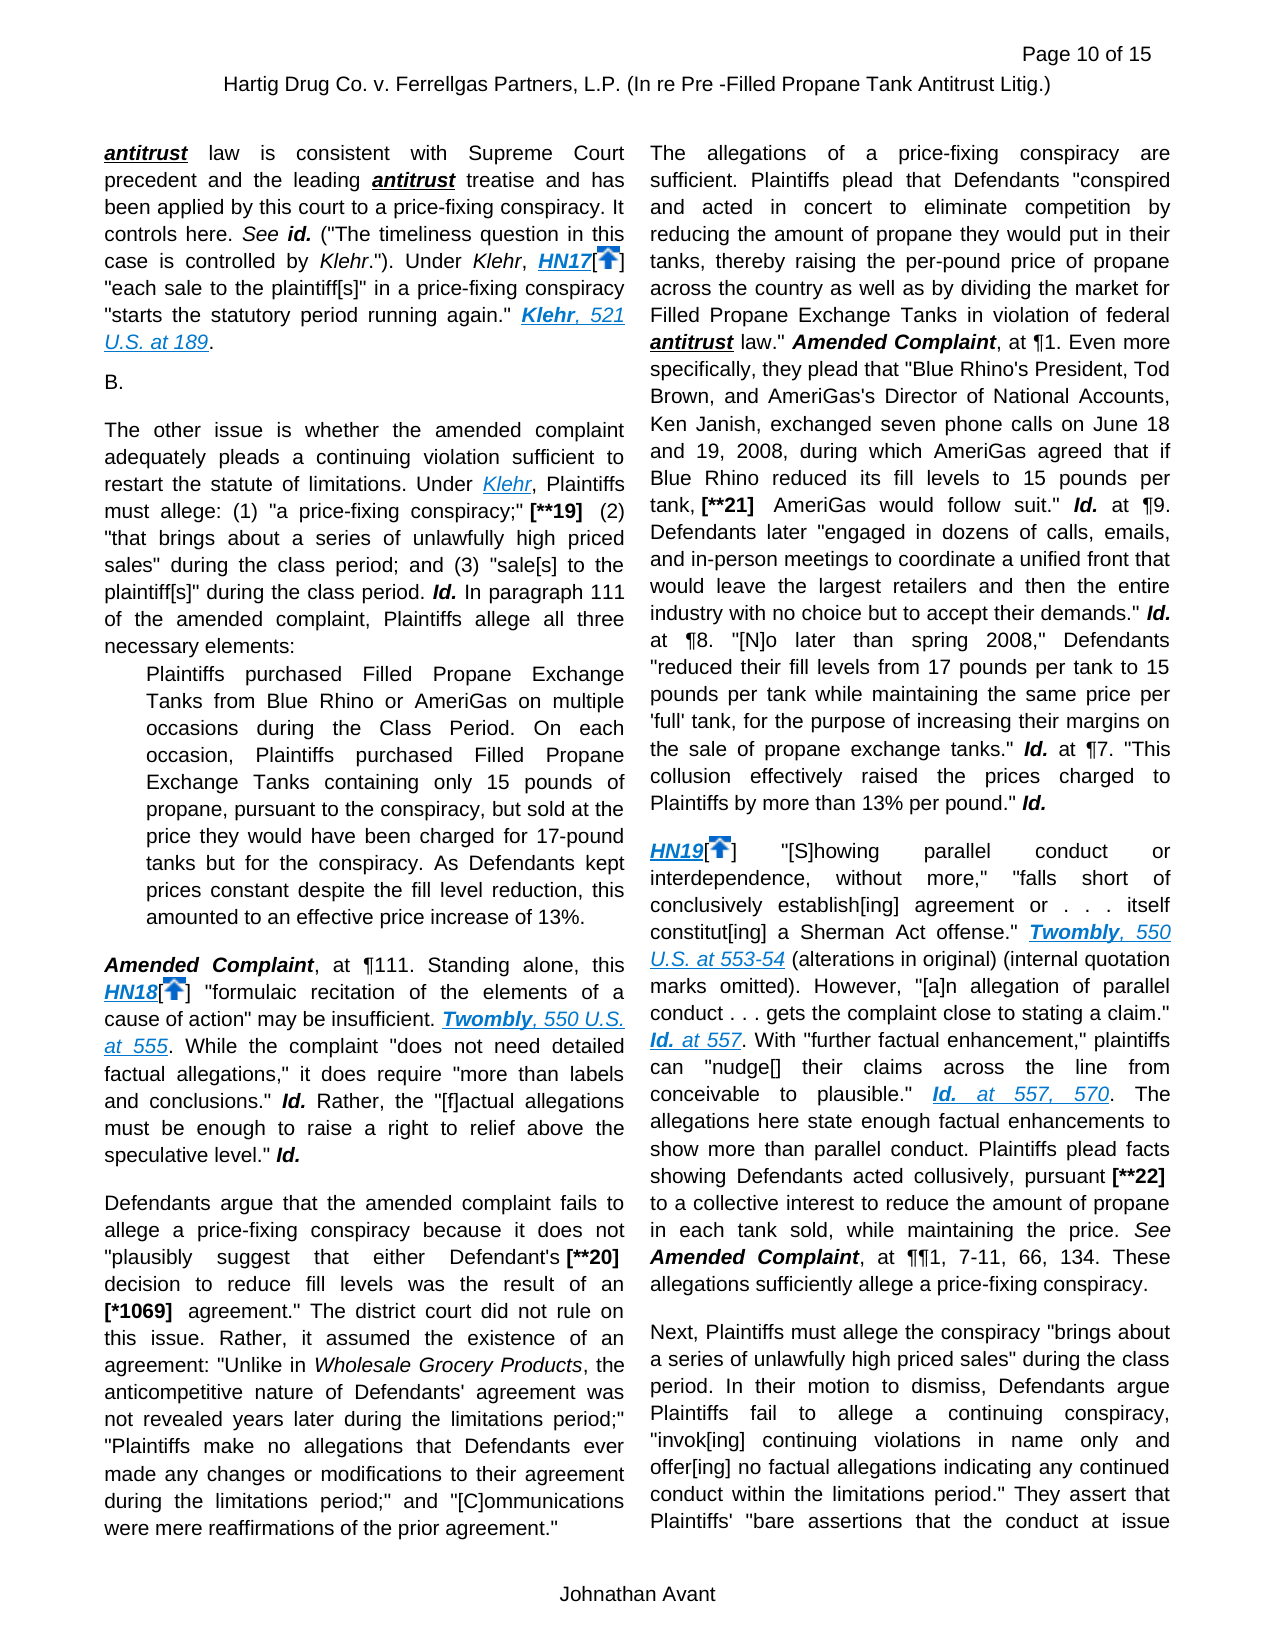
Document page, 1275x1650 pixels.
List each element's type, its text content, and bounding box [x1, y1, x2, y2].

text The allegations of a price-fixing conspiracy are sufficient. Plaintiffs plead that Defendants "conspired and acted in concert to eliminate competition by reducing the amount of propane they would put in their tanks, thereby raising the per-pound price of propane across the country as well as by dividing the market for Filled Propane Exchange Tanks in violation of federal antitrust law." Amended Complaint, at ¶1. Even more specifically, they plead that "Blue Rhino's President, Tod Brown, and AmeriGas's Director of National Accounts, Ken Janish, exchanged seven phone calls on June 18 and 19, 2008, during which AmeriGas agreed that if Blue Rhino reduced its fill levels to 15 pounds per tank, [**21] AmeriGas would follow suit." Id. at ¶9. Defendants later "engaged in dozens of calls, emails, and in-person meetings to coordinate a unified front that would leave the largest retailers and then the entire industry with no choice but to accept their demands." Id. at ¶8. "[N]o later than spring 2008," Defendants "reduced their fill levels from 17 pounds per tank to 15 pounds per tank while maintaining the same price per 'full' tank, for the purpose of increasing their margins on the sale of propane exchange tanks." Id. at ¶7. "This collusion effectively raised the prices charged to Plaintiffs by more than 13% per pound." Id. [650, 137, 1171, 814]
picture [163, 977, 186, 1000]
text Amended Complaint, at ¶111. Standing alone, this HN18[] "formulaic recitation of the elements of a cause of action" may be insufficient. Twombly, 550 U.S. at 555. While the complaint "does not need detailed factual allegations," it does require "more than labels and conclusions." Id. Rather, the "[f]actual allegations must be enough to raise a right to relief above the speculative level." Id. [104, 950, 625, 1167]
text Defendants argue that the amended complaint fails to allege a price-fixing conspiracy because it does not "plausibly suggest that either Defendant's [**20] decision to reduce fill levels was the result of an [*1069] agreement." The district court did not rule on this issue. Rather, it assumed the existence of an agreement: "Unlike in Wholesale Grocery Products, the anticompetitive nature of Defendants' agreement was not revealed years later during the limitations period;" "Plaintiffs make no allegations that Defendants ever made any changes or modifications to their agreement during the limitations period;" and "[C]ommunications were mere reaffirmations of the prior agreement." [104, 1187, 625, 1539]
text HN19[] "[S]howing parallel conduct or interdependence, without more," "falls short of conclusively establish[ing] agreement or . . . itself constitut[ing] a Sherman Act offense." Twombly, 550 U.S. at 553-54 (alterations in original) (internal quotation marks omitted). However, "[a]n allegation of parallel conduct . . . gets the complaint close to stating a claim." Id. at 557. With "further factual enhancement," plaintiffs can "nudge[] their claims across the line from conceivable to plausible." Id. at 557, 570. The allegations here state enough factual enhancements to show more than parallel conduct. Plaintiffs plead facts showing Defendants acted collusively, pursuant [**22] to a collective interest to reduce the amount of propane in each tank sold, while maintaining the price. See Amended Complaint, at ¶¶1, 7-11, 66, 134. These allegations sufficiently allege a price-fixing conspiracy. [650, 835, 1171, 1296]
text Plaintiffs purchased Filled Propane Exchange Tanks from Blue Rhino or AmeriGas on multiple occasions during the Class Period. On each occasion, Plaintiffs purchased Filled Propane Exchange Tanks containing only 15 pounds of propane, pursuant to the conspiracy, but sold at the price they would have been charged for 17-pound tanks but for the conspiracy. As Defendants kept prices constant despite the fill level reduction, this amounted to an effective price increase of 13%. [146, 658, 625, 929]
text B. [104, 367, 625, 394]
text The other issue is whether the amended complaint adequately pleads a continuing violation sufficient to restart the statute of limitations. Under Klehr, Plaintiffs must allege: (1) "a price-fixing conspiracy;" [**19] (2) "that brings about a series of unlawfully high priced sales" during the class period; and (3) "sale[s] to the plaintiff[s]" during the class period. Id. In paragraph 111 of the amended complaint, Plaintiffs allege all three necessary elements: [104, 414, 625, 658]
picture [709, 836, 731, 858]
picture [597, 246, 620, 269]
